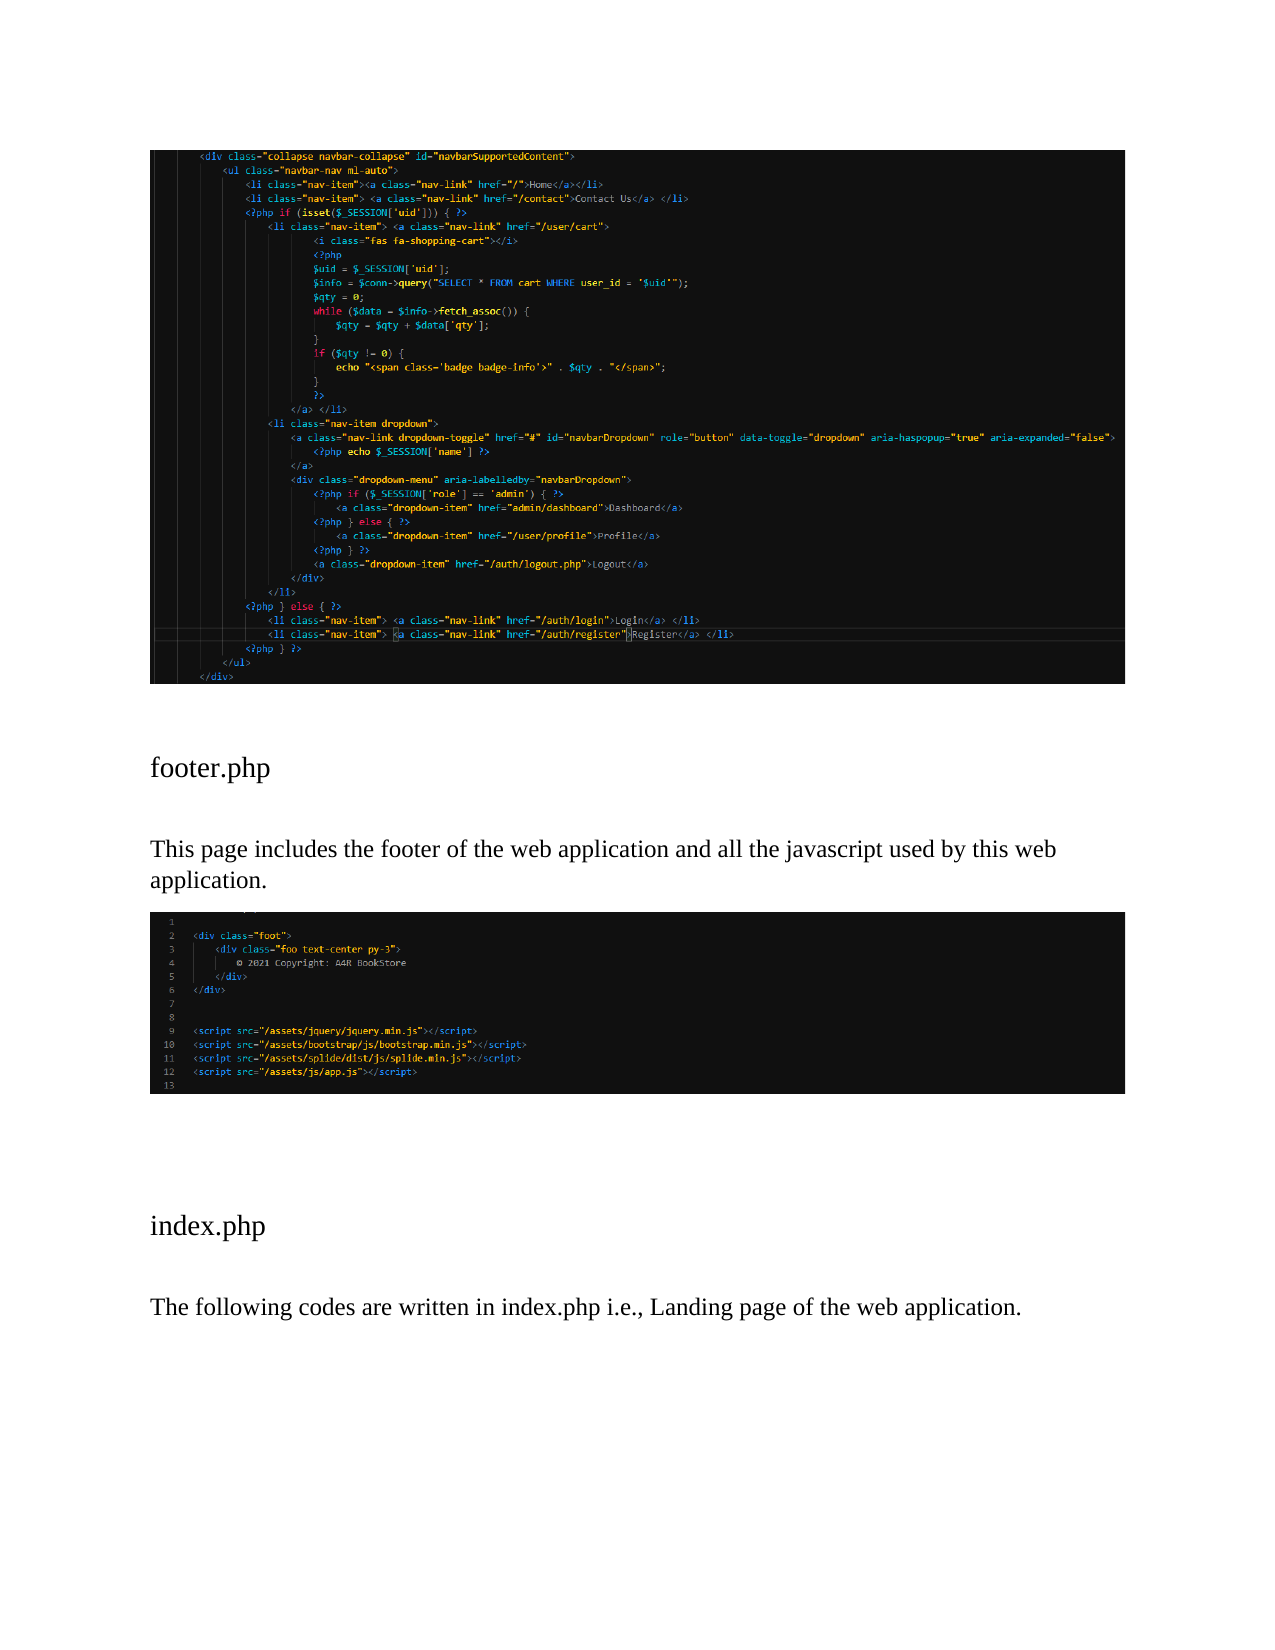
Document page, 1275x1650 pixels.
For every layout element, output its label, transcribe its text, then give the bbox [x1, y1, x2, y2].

subtitle footer.php [150, 750, 1125, 784]
picture [150, 912, 1125, 1094]
subtitle index.php [150, 1208, 1125, 1241]
picture [150, 150, 1125, 684]
text This page includes the footer of the web application and all the javascript used by this web application. [150, 834, 1125, 894]
text The following codes are written in index.php i.e., Landing page of the web application. [150, 1292, 1125, 1320]
